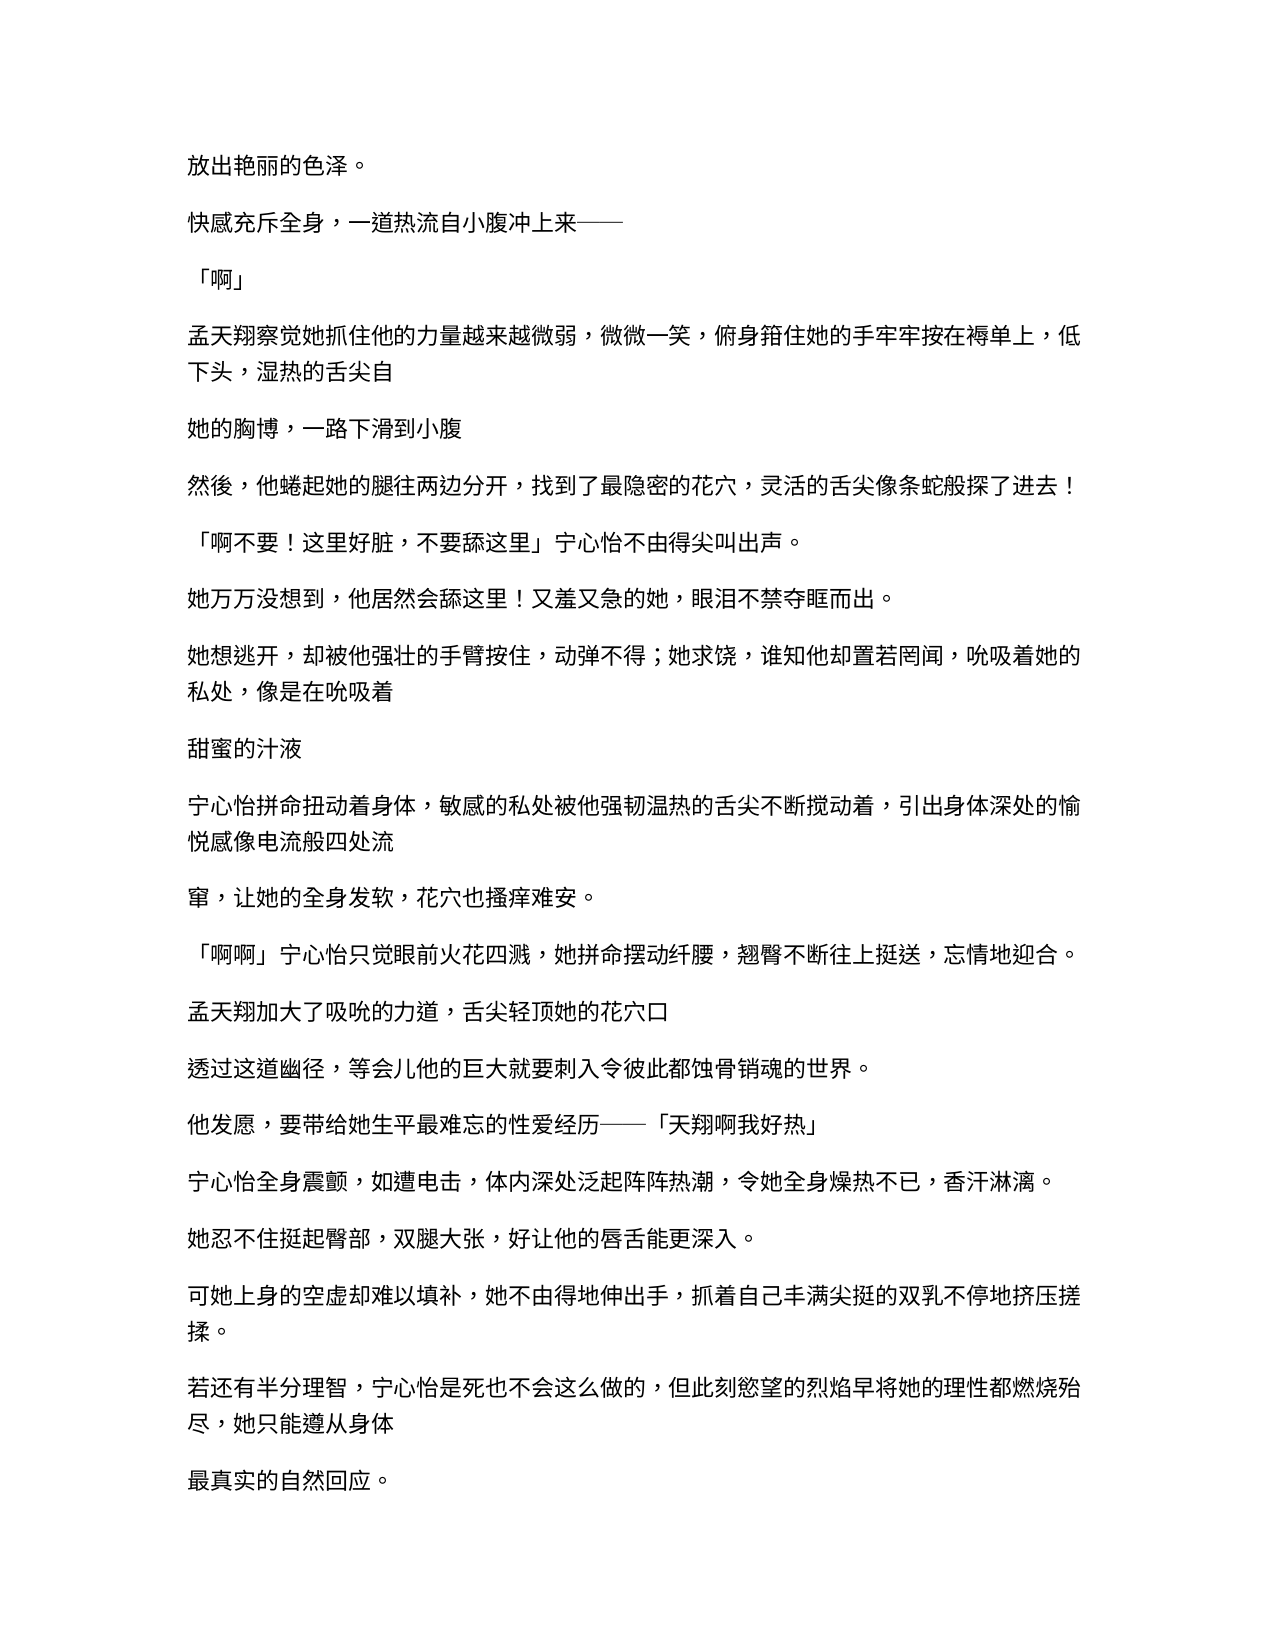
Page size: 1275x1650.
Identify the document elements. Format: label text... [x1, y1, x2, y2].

text 她的胸博，一路下滑到小腹 [187, 413, 1087, 444]
text 然後，他蜷起她的腿往两边分开，找到了最隐密的花穴，灵活的舌尖像条蛇般探了进去！ [187, 470, 1087, 501]
text 透过这道幽径，等会儿他的巨大就要刺入令彼此都蚀骨销魂的世界。 [187, 1053, 1087, 1084]
text 「啊」 [187, 263, 1087, 295]
text 最真实的自然回应。 [187, 1465, 1087, 1496]
text 窜，让她的全身发软，花穴也搔痒难安。 [187, 882, 1087, 913]
text 孟天翔察觉她抓住他的力量越来越微弱，微微一笑，俯身箝住她的手牢牢按在褥单上，低下头，湿热的舌尖自 [187, 320, 1087, 387]
text 甜蜜的汁液 [187, 733, 1087, 764]
text 可她上身的空虚却难以填补，她不由得地伸出手，抓着自己丰满尖挺的双乳不停地挤压搓揉。 [187, 1280, 1087, 1347]
text 「啊不要！这里好脏，不要舔这里」宁心怡不由得尖叫出声。 [187, 527, 1087, 558]
text 她忍不住挺起臀部，双腿大张，好让他的唇舌能更深入。 [187, 1223, 1087, 1254]
text 快感充斥全身，一道热流自小腹冲上来── [187, 207, 1087, 238]
text 放出艳丽的色泽。 [187, 150, 1087, 181]
text 若还有半分理智，宁心怡是死也不会这么做的，但此刻慾望的烈焰早将她的理性都燃烧殆尽，她只能遵从身体 [187, 1372, 1087, 1439]
text 宁心怡全身震颤，如遭电击，体内深处泛起阵阵热潮，令她全身燥热不已，香汗淋漓。 [187, 1166, 1087, 1197]
text 孟天翔加大了吸吮的力道，舌尖轻顶她的花穴口 [187, 996, 1087, 1027]
text 他发愿，要带给她生平最难忘的性爱经历──「天翔啊我好热」 [187, 1109, 1087, 1141]
text 她想逃开，却被他强壮的手臂按住，动弹不得；她求饶，谁知他却置若罔闻，吮吸着她的私处，像是在吮吸着 [187, 640, 1087, 707]
text 宁心怡拼命扭动着身体，敏感的私处被他强韧温热的舌尖不断搅动着，引出身体深处的愉悦感像电流般四处流 [187, 789, 1087, 857]
text 她万万没想到，他居然会舔这里！又羞又急的她，眼泪不禁夺眶而出。 [187, 583, 1087, 614]
text 「啊啊」宁心怡只觉眼前火花四溅，她拼命摆动纤腰，翘臀不断往上挺送，忘情地迎合。 [187, 939, 1087, 970]
